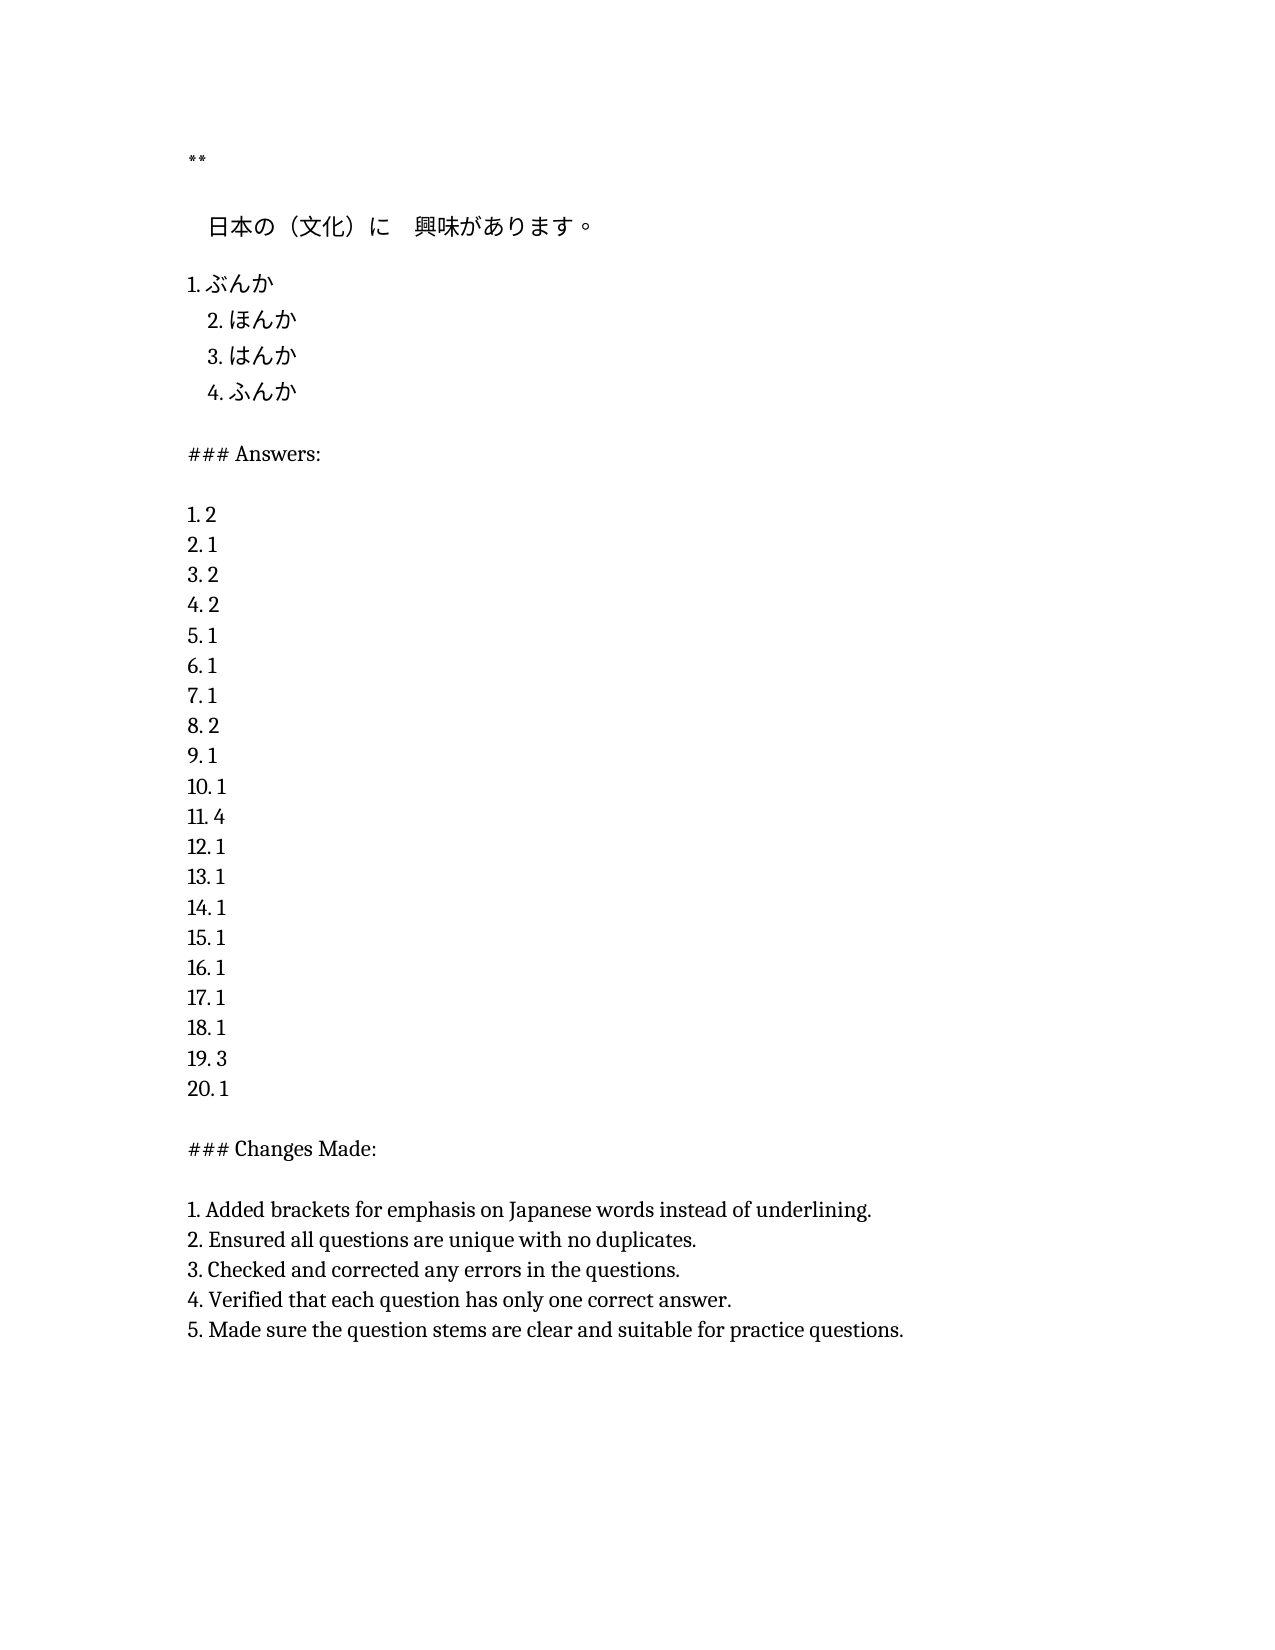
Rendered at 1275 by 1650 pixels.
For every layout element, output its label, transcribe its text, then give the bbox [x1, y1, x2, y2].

text 1. ぶんか 2. ほんか 3. はんか 4. ふんか ### Answers: 1. 2 2. 1 3. 2 4. 2 5. 1 6. 1 7. 1 8. 2 9. 1 10. 1 11. 4 12. 1 13. 1 14. 1 15. 1 16. 1 17. 1 18. 1 19. 3 20. 1 ### Changes Made: 1. Added brackets for emphasis on Japanese words instead of underlining. 2. Ensured all questions are unique with no duplicates. 3. Checked and corrected any errors in the questions. 4. Verified that each question has only one correct answer. 5. Made sure the question stems are clear and suitable for practice questions. [187, 268, 1087, 1343]
text ** 日本の（文化）に 興味があります。 [187, 150, 1087, 242]
